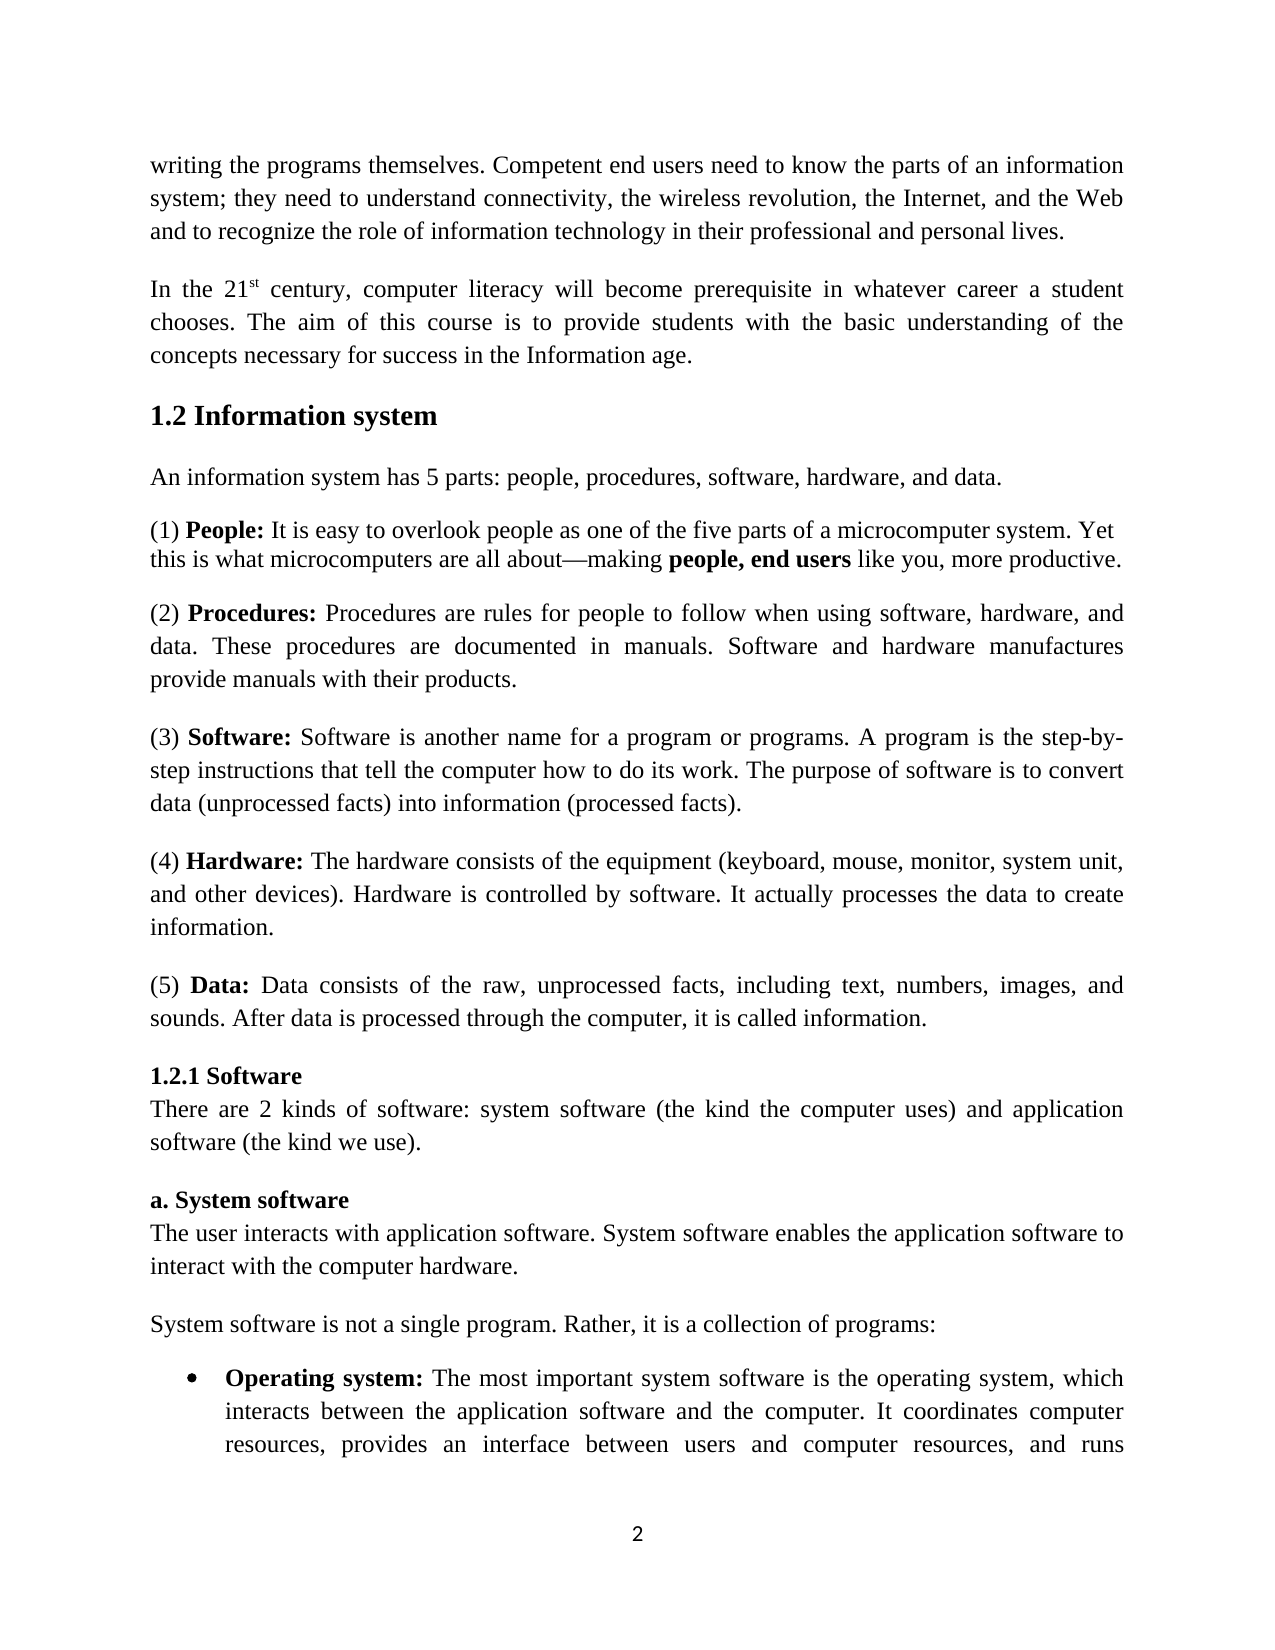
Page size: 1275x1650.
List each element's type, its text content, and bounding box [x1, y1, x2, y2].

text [150, 150, 1125, 245]
text a. System software [150, 1185, 1125, 1214]
text An information system has 5 parts: people, procedures, software, hardware, and data. [150, 462, 1125, 490]
text There are 2 kinds of software: system software (the kind the computer uses) and application software (the kind we use). [150, 1094, 1125, 1156]
text (3) Software: Software is another name for a program or programs. A program is the step-by-step instructions that tell the computer how to do its work. The purpose of software is to convert data (unprocessed facts) into information (processed facts). [150, 722, 1125, 817]
text (5) Data: Data consists of the raw, unprocessed facts, including text, numbers, images, and sounds. After data is processed through the computer, it is called information. [150, 970, 1125, 1032]
text In the 21st century, computer literacy will become prerequisite in whatever career a student chooses. The aim of this course is to provide students with the basic understanding of the concepts necessary for success in the Information age. [150, 274, 1125, 369]
text The user interacts with application software. System software enables the application software to interact with the computer hardware. [150, 1218, 1125, 1280]
text System software is not a single program. Rather, it is a collection of programs: [150, 1309, 1125, 1338]
text (4) Hardware: The hardware consists of the equipment (keyboard, mouse, monitor, system unit, and other devices). Hardware is controlled by software. It actually processes the data to create information. [150, 846, 1125, 941]
text (2) Procedures: Procedures are rules for people to follow when using software, hardware, and data. These procedures are documented in manuals. Software and hardware manufactures provide manuals with their products. [150, 598, 1125, 693]
text 1.2 Information system [150, 398, 1125, 432]
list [187, 1363, 1125, 1458]
text (1) People: It is easy to overlook people as one of the five parts of a microcomputer system. Yet this is what microcomputers are all about—making people, end users like you, more productive. [150, 516, 1125, 573]
text 1.2.1 Software [150, 1061, 1125, 1090]
